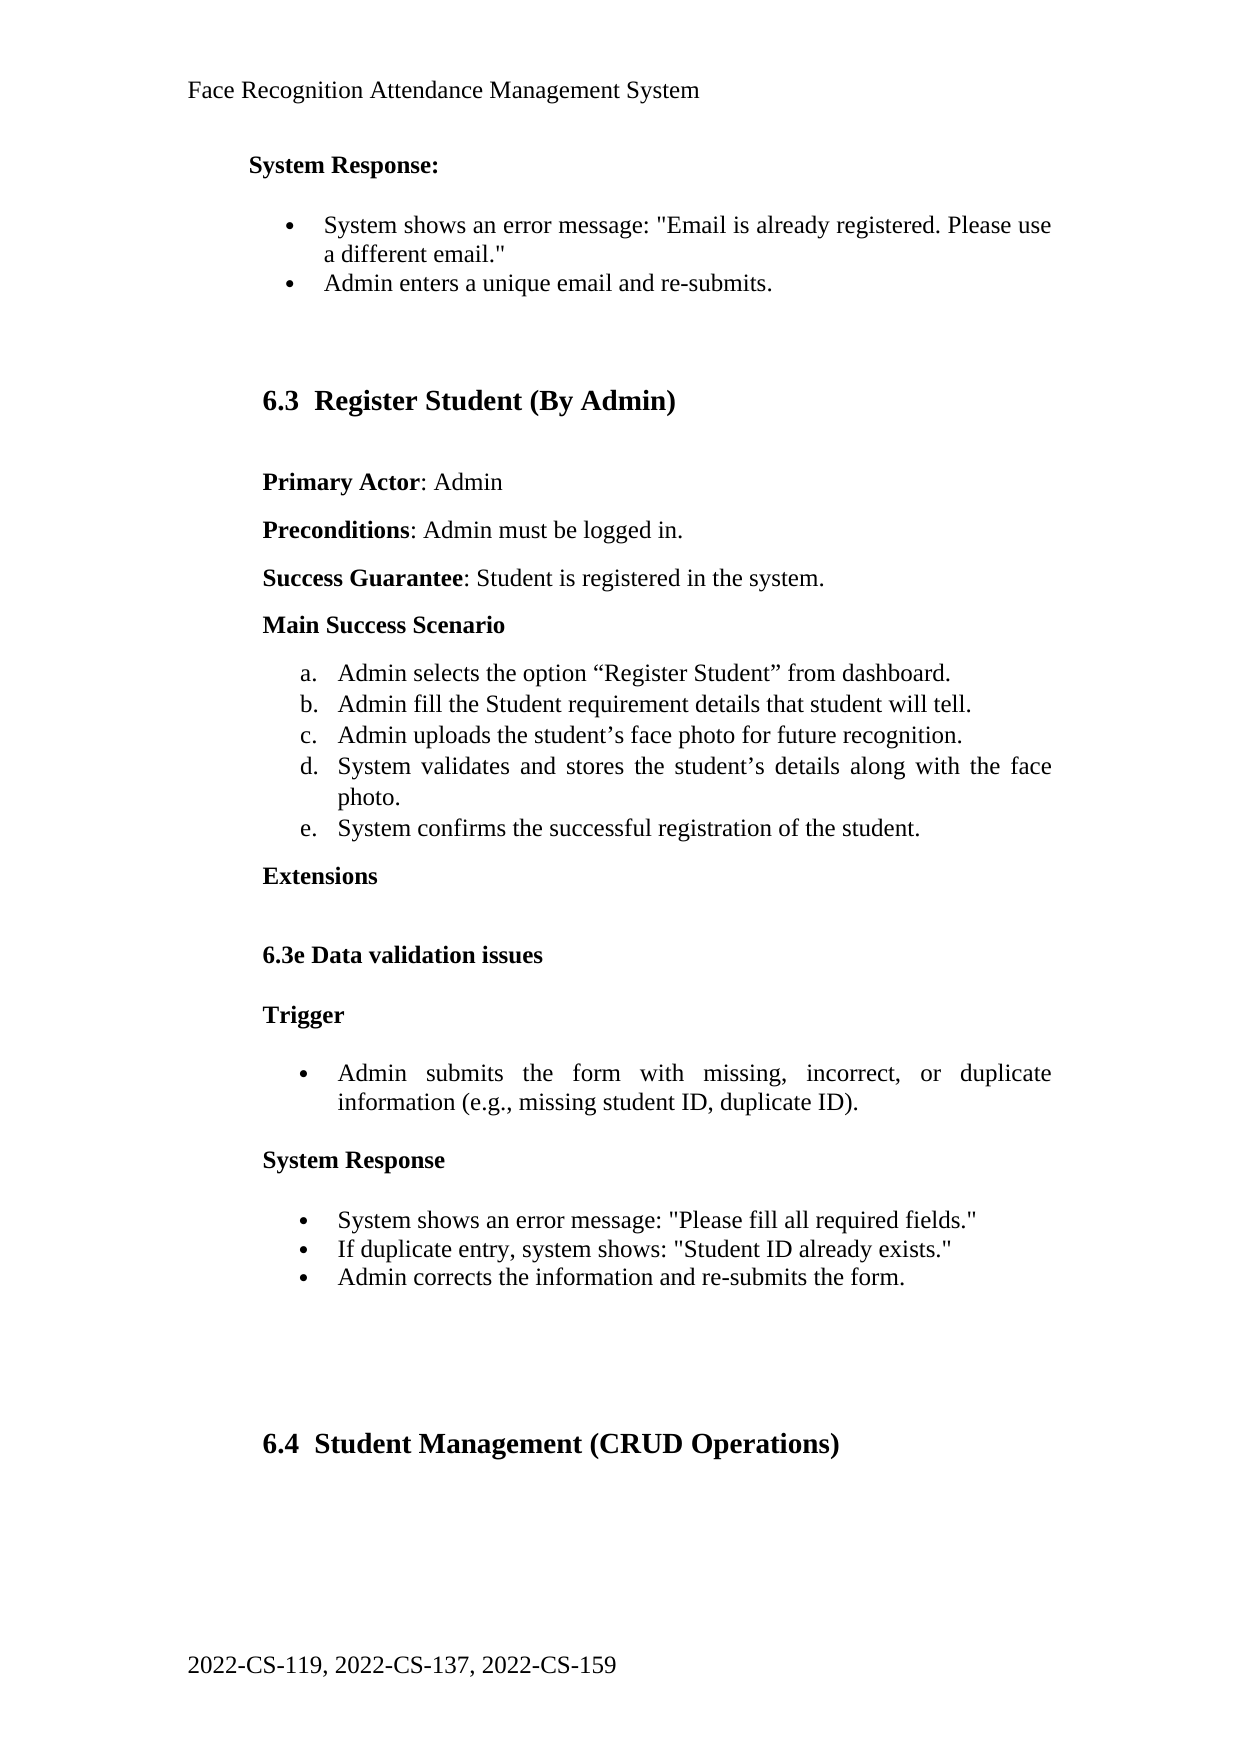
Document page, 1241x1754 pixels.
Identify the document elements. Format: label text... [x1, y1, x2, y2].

list System shows an error message: "Please fill all required fields." [300, 1205, 1053, 1234]
subtitle Register Student (By Admin) [262, 383, 1053, 417]
subtitle System Response: [248, 150, 1053, 179]
subtitle System Response [262, 1145, 1053, 1173]
subtitle 6.3e Data validation issues [262, 940, 1053, 969]
list System shows an error message: "Email is already registered. Please use a different email." [286, 210, 1053, 268]
list Admin submits the form with missing, incorrect, or duplicate information (e.g., missing student ID, duplicate ID). [300, 1058, 1053, 1116]
list Admin corrects the information and re-submits the form. [300, 1262, 1053, 1291]
text Success Guarantee: Student is registered in the system. [262, 563, 1053, 592]
subtitle Student Management (CRUD Operations) [262, 1426, 1053, 1459]
list System validates and stores the student’s details along with the face photo. [300, 751, 1053, 811]
list Admin fill the Student requirement details that student will tell. [300, 689, 1053, 718]
text Primary Actor: Admin [262, 467, 1053, 496]
text Trigger [262, 1000, 1053, 1029]
list Admin enters a unique email and re-submits. [286, 268, 1053, 296]
text Preconditions: Admin must be logged in. [262, 515, 1053, 544]
text Main Success Scenario [262, 611, 1053, 639]
list Admin uploads the student’s face photo for future recognition. [300, 720, 1053, 749]
subtitle Extensions [262, 861, 1053, 890]
list Admin selects the option “Register Student” from dashboard. [300, 658, 1053, 687]
list System confirms the successful registration of the student. [300, 813, 1053, 842]
list If duplicate entry, system shows: "Student ID already exists." [300, 1234, 1053, 1262]
